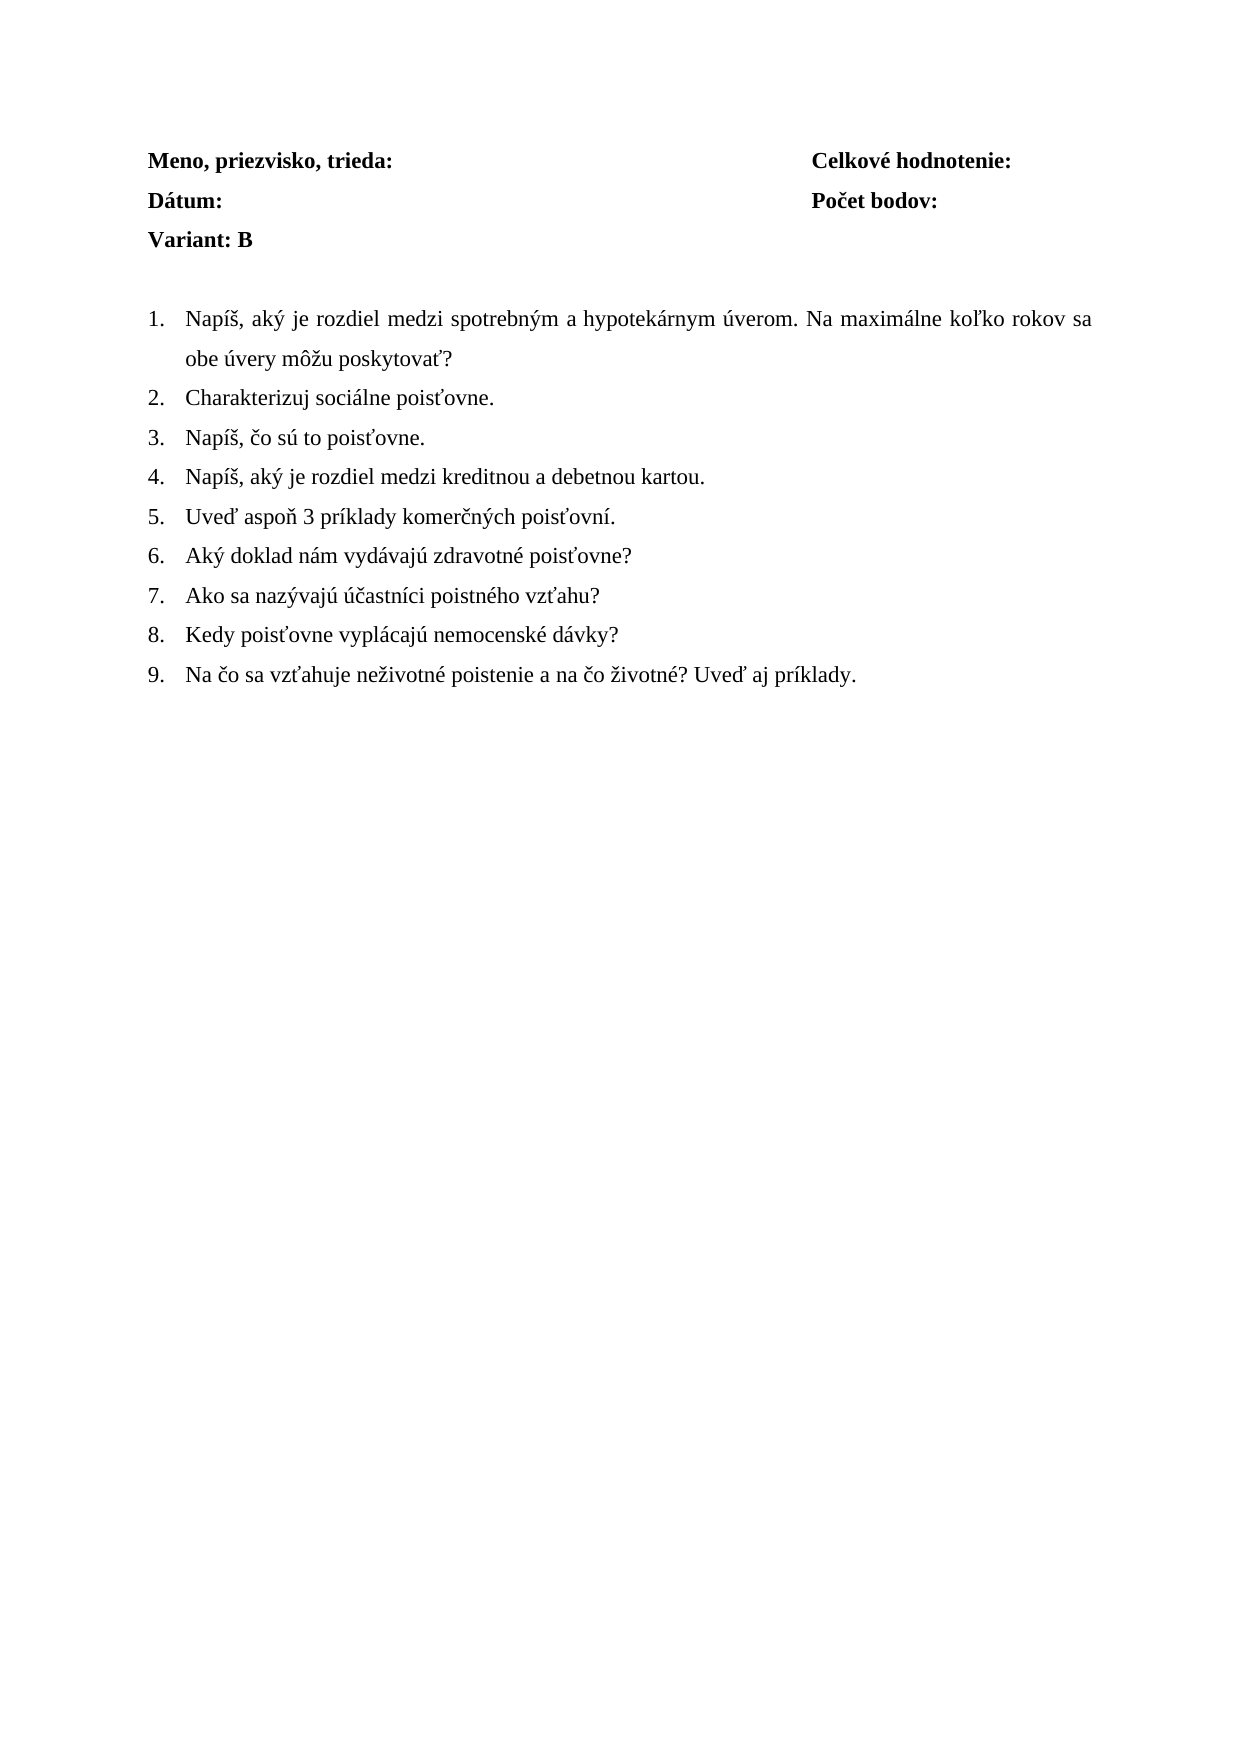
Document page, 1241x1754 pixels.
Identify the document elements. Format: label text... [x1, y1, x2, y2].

list Ako sa nazývajú účastníci poistného vzťahu? [148, 582, 1093, 608]
list Kedy poisťovne vyplácajú nemocenské dávky? [148, 621, 1093, 648]
list Napíš, aký je rozdiel medzi kreditnou a debetnou kartou. [148, 463, 1093, 490]
list Charakterizuj sociálne poisťovne. [148, 384, 1093, 411]
text Variant: B [148, 227, 1093, 253]
list Napíš, aký je rozdiel medzi spotrebným a hypotekárnym úverom. Na maximálne koľko rokov sa obe úvery môžu poskytovať? [148, 306, 1093, 371]
list Napíš, čo sú to poisťovne. [148, 424, 1093, 450]
list Aký doklad nám vydávajú zdravotné poisťovne? [148, 542, 1093, 569]
text Dátum: Počet bodov: [148, 187, 1093, 213]
list Uveď aspoň 3 príklady komerčných poisťovní. [148, 503, 1093, 529]
text Meno, priezvisko, trieda: Celkové hodnotenie: [148, 148, 1093, 174]
list Na čo sa vzťahuje neživotné poistenie a na čo životné? Uveď aj príklady. [148, 661, 1093, 687]
